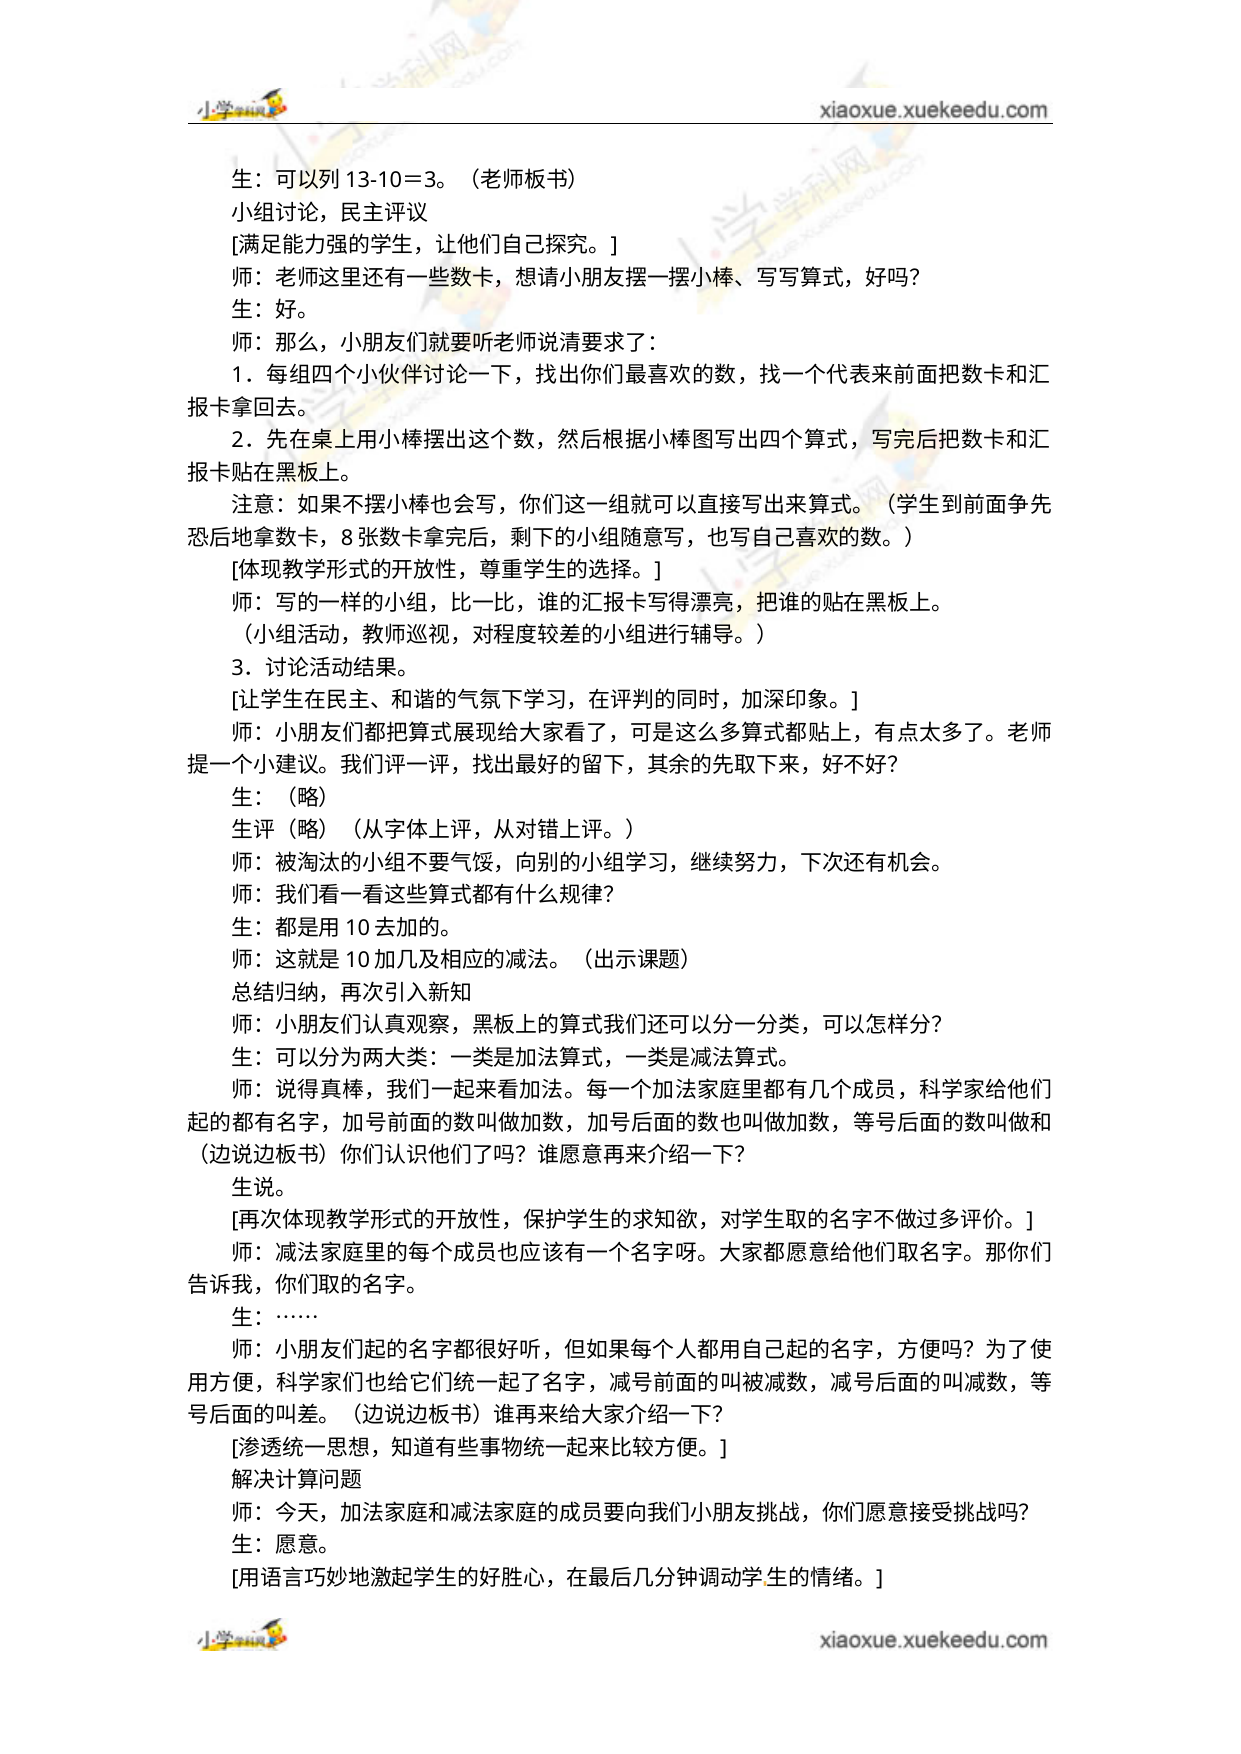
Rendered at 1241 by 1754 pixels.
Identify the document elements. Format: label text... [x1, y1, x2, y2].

text 师：被淘汰的小组不要气馁，向别的小组学习，继续努力，下次还有机会。 [187, 844, 1053, 877]
text 解决计算问题 [187, 1462, 1053, 1494]
text 生：好。 [187, 292, 1053, 324]
text 2．先在桌上用小棒摆出这个数，然后根据小棒图写出四个算式，写完后把数卡和汇报卡贴在黑板上。 [187, 422, 1053, 487]
text 生评（略）（从字体上评，从对错上评。） [187, 812, 1053, 844]
text 师：写的一样的小组，比一比，谁的汇报卡写得漂亮，把谁的贴在黑板上。 [187, 584, 1053, 617]
text 师：小朋友们认真观察，黑板上的算式我们还可以分一分类，可以怎样分？ [187, 1007, 1053, 1039]
text 师：说得真棒，我们一起来看加法。每一个加法家庭里都有几个成员，科学家给他们起的都有名字，加号前面的数叫做加数，加号后面的数也叫做加数，等号后面的数叫做和。（边说边板书）你们认识他们了吗？谁愿意再来介绍一下？ [187, 1072, 1053, 1169]
text 师：老师这里还有一些数卡，想请小朋友摆一摆小棒、写写算式，好吗？ [187, 259, 1053, 292]
text 生：（略） [187, 779, 1053, 812]
text 师：那么，小朋友们就要听老师说清要求了： [187, 324, 1053, 357]
text [满足能力强的学生，让他们自己探究。] [187, 227, 1053, 259]
text [用语言巧妙地激起学生的好胜心，在最后几分钟调动学生的情绪。] [187, 1559, 1053, 1592]
text 注意：如果不摆小棒也会写，你们这一组就可以直接写出来算式。（学生到前面争先恐后地拿数卡，8张数卡拿完后，剩下的小组随意写，也写自己喜欢的数。） [187, 487, 1053, 552]
text 总结归纳，再次引入新知 [187, 974, 1053, 1007]
text [再次体现教学形式的开放性，保护学生的求知欲，对学生取的名字不做过多评价。] [187, 1202, 1053, 1234]
text 生：…… [187, 1299, 1053, 1332]
text [渗透统一思想，知道有些事物统一起来比较方便。] [187, 1429, 1053, 1462]
text 小组讨论，民主评议 [187, 194, 1053, 227]
text 师：减法家庭里的每个成员也应该有一个名字呀。大家都愿意给他们取名字。那你们告诉我，你们取的名字。 [187, 1234, 1053, 1299]
text 生：都是用10去加的。 [187, 909, 1053, 942]
text 生：愿意。 [187, 1527, 1053, 1559]
text 生说。 [187, 1169, 1053, 1202]
text 师：小朋友们起的名字都很好听，但如果每个人都用自己起的名字，方便吗？为了使用方便，科学家们也给它们统一起了名字，减号前面的叫被减数，减号后面的叫减数，等号后面的叫差。（边说边板书）谁再来给大家介绍一下？ [187, 1332, 1053, 1429]
text 3．讨论活动结果。 [187, 649, 1053, 682]
picture [187, 0, 1053, 162]
text 师：这就是10加几及相应的减法。（出示课题） [187, 942, 1053, 974]
text 1．每组四个小伙伴讨论一下，找出你们最喜欢的数，找一个代表来前面把数卡和汇报卡拿回去。 [187, 357, 1053, 422]
text 师：今天，加法家庭和减法家庭的成员要向我们小朋友挑战，你们愿意接受挑战吗？ [187, 1494, 1053, 1527]
text [体现教学形式的开放性，尊重学生的选择。] [187, 552, 1053, 584]
text 生：可以列13-10＝3。（老师板书） [187, 162, 1053, 194]
text 师：我们看一看这些算式都有什么规律？ [187, 877, 1053, 909]
text [让学生在民主、和谐的气氛下学习，在评判的同时，加深印象。] [187, 682, 1053, 714]
picture [187, 1618, 1053, 1651]
text 生：可以分为两大类：一类是加法算式，一类是减法算式。 [187, 1039, 1053, 1072]
text 师：小朋友们都把算式展现给大家看了，可是这么多算式都贴上，有点太多了。老师提一个小建议。我们评一评，找出最好的留下，其余的先取下来，好不好？ [187, 714, 1053, 779]
text （小组活动，教师巡视，对程度较差的小组进行辅导。） [187, 617, 1053, 649]
